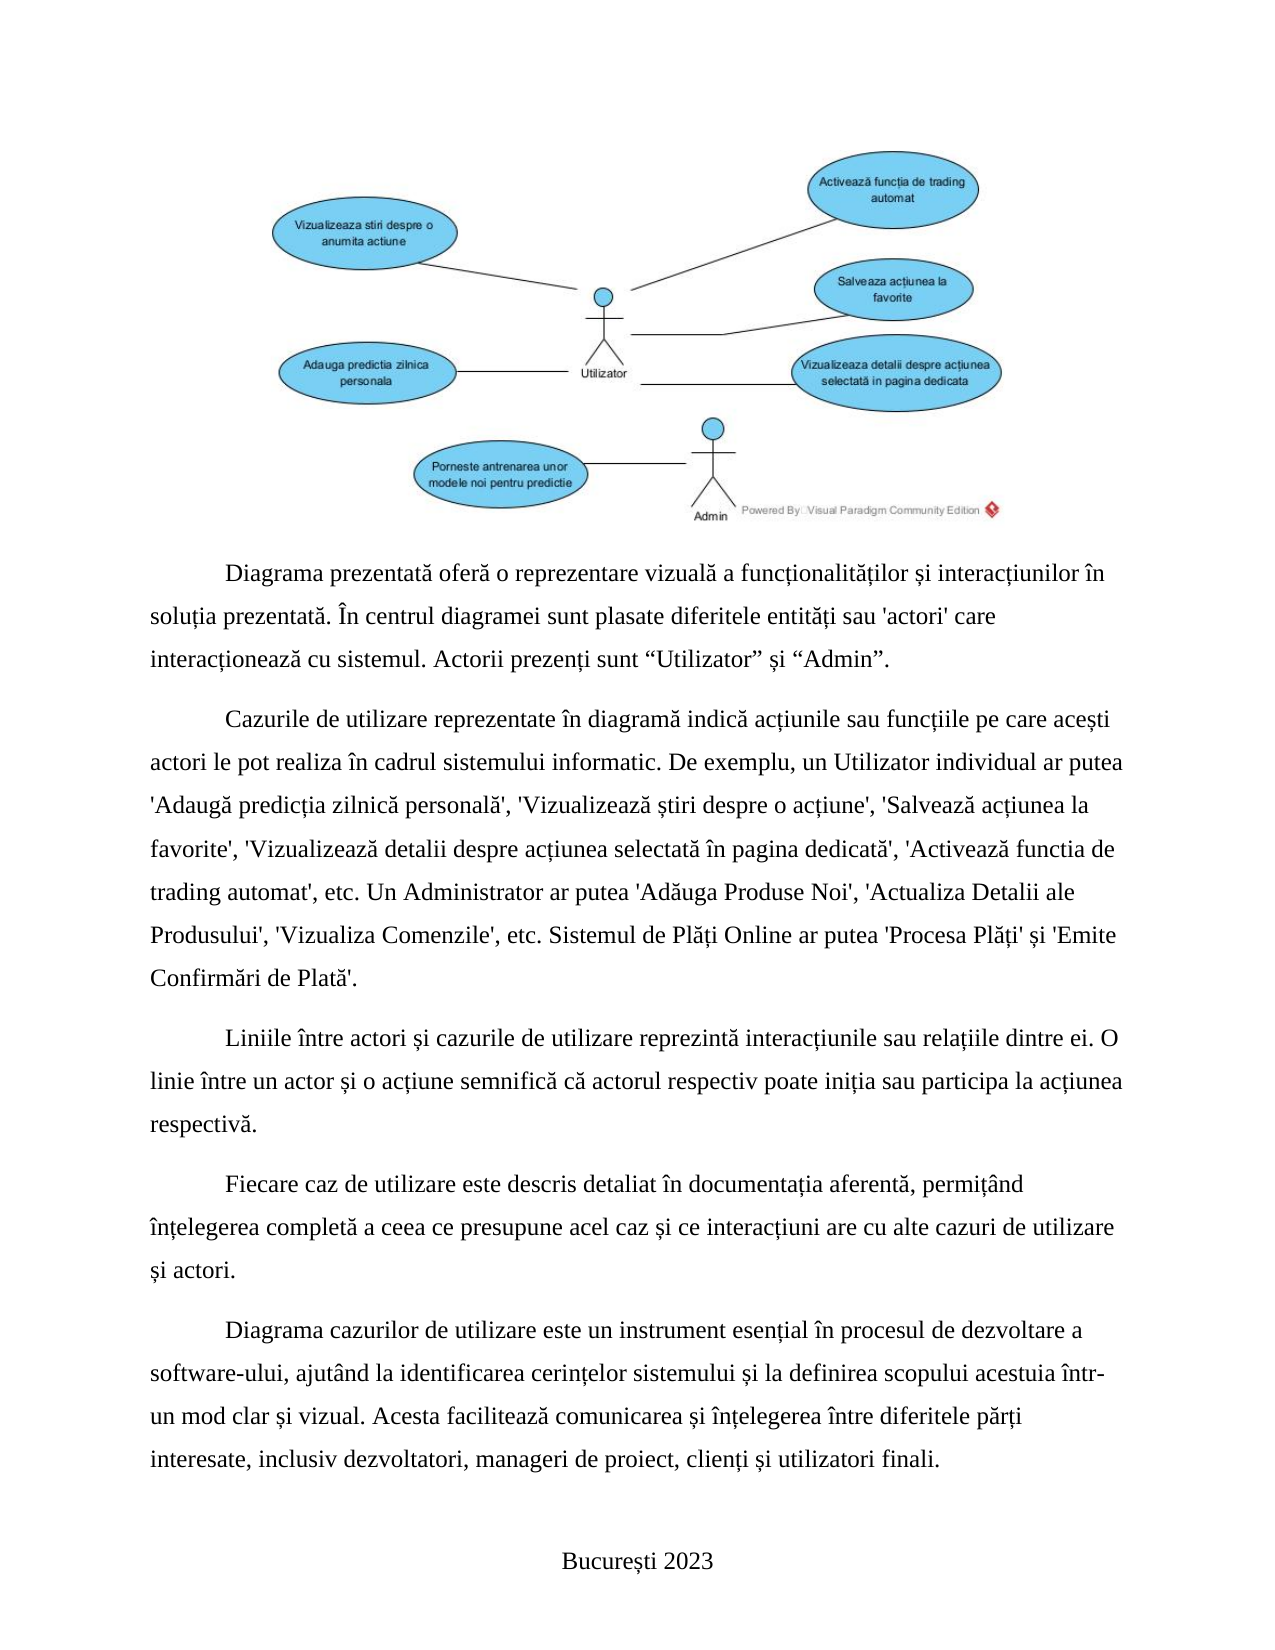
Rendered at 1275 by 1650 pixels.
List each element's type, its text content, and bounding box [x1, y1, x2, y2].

text Diagrama prezentată oferă o reprezentare vizuală a funcționalităților și interacțiunilor în soluția prezentată. În centrul diagramei sunt plasate diferitele entități sau 'actori' care interacționează cu sistemul. Actorii prezenți sunt “Utilizator” și “Admin”. [150, 558, 1125, 673]
text Liniile între actori și cazurile de utilizare reprezintă interacțiunile sau relațiile dintre ei. O linie între un actor și o acțiune semnifică că actorul respectiv poate iniția sau participa la acțiunea respectivă. [150, 1023, 1125, 1138]
text Cazurile de utilizare reprezentate în diagramă indică acțiunile sau funcțiile pe care acești actori le pot realiza în cadrul sistemului informatic. De exemplu, un Utilizator individual ar putea 'Adaugă predicția zilnică personală', 'Vizualizează știri despre o acțiune', 'Salvează acțiunea la favorite', 'Vizualizează detalii despre acțiunea selectată în pagina dedicată', 'Activează functia de trading automat', etc. Un Administrator ar putea 'Adăuga Produse Noi', 'Actualiza Detalii ale Produsului', 'Vizualiza Comenzile', etc. Sistemul de Plăți Online ar putea 'Procesa Plăți' și 'Emite Confirmări de Plată'. [150, 704, 1125, 992]
text Diagrama cazurilor de utilizare este un instrument esențial în procesul de dezvoltare a software-ului, ajutând la identificarea cerințelor sistemului și la definirea scopului acestuia într-un mod clar și vizual. Acesta facilitează comunicarea și înțelegerea între diferitele părți interesate, inclusiv dezvoltatori, manageri de proiect, clienți și utilizatori finali. [150, 1315, 1125, 1473]
picture [270, 150, 1005, 528]
text Fiecare caz de utilizare este descris detaliat în documentația aferentă, permițând înțelegerea completă a ceea ce presupune acel caz și ce interacțiuni are cu alte cazuri de utilizare și actori. [150, 1169, 1125, 1284]
